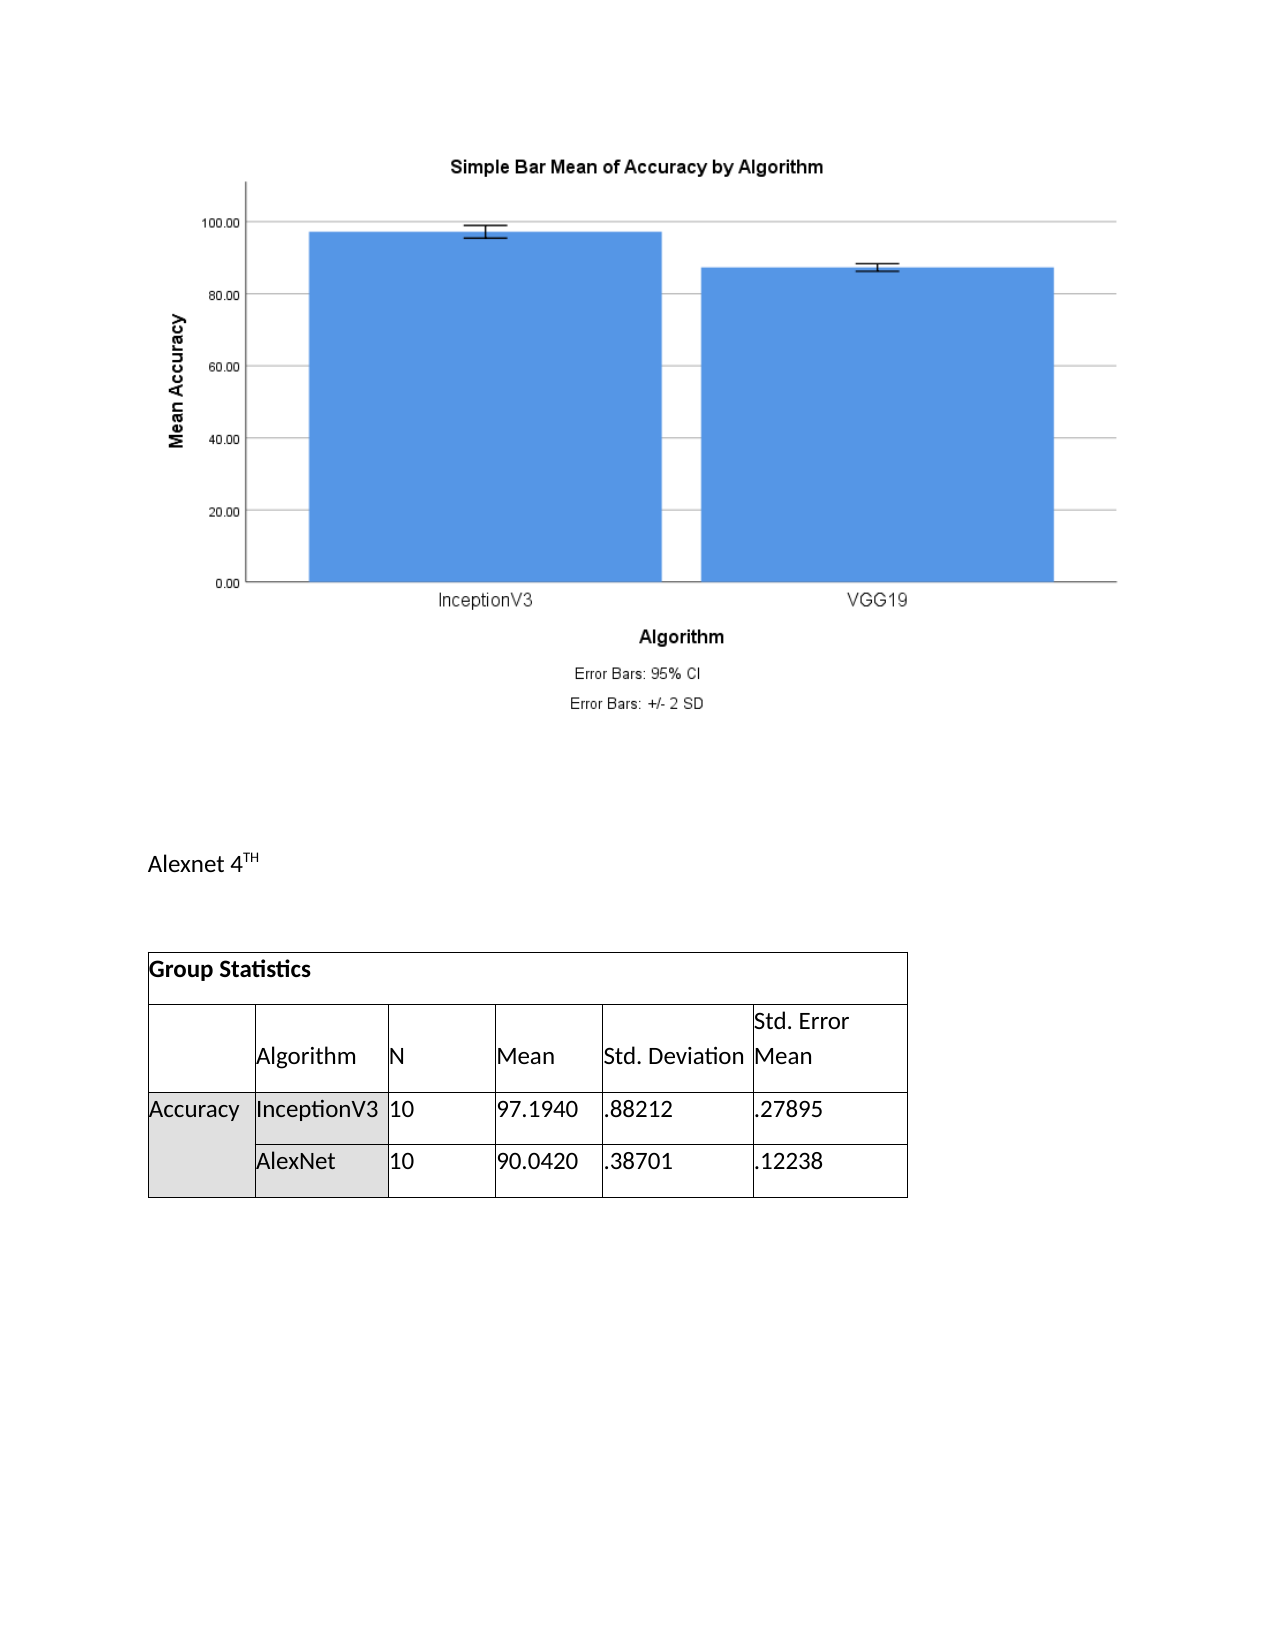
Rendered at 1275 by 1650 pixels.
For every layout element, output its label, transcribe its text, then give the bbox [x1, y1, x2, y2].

table_cell AlexNet [256, 1145, 388, 1197]
table_cell 10 [389, 1093, 495, 1144]
table_cell .88212 [603, 1093, 753, 1144]
table_cell 97.1940 [496, 1093, 602, 1144]
table_cell Accuracy [149, 1093, 255, 1197]
picture [147, 147, 1128, 724]
table_cell InceptionV3 [256, 1093, 388, 1144]
table_cell .27895 [754, 1093, 907, 1144]
text Alexnet 4TH [148, 848, 1127, 879]
table_cell 90.0420 [496, 1145, 602, 1197]
table_cell Algorithm [256, 1005, 388, 1092]
table_header Group Statistics [149, 953, 907, 1004]
table_cell Std. Error Mean [754, 1005, 907, 1092]
table_cell Std. Deviation [603, 1005, 753, 1092]
table_cell [149, 1005, 255, 1092]
table_cell 10 [389, 1145, 495, 1197]
table_cell Mean [496, 1005, 602, 1092]
table_cell N [389, 1005, 495, 1092]
table_cell .38701 [603, 1145, 753, 1197]
table_cell .12238 [754, 1145, 907, 1197]
